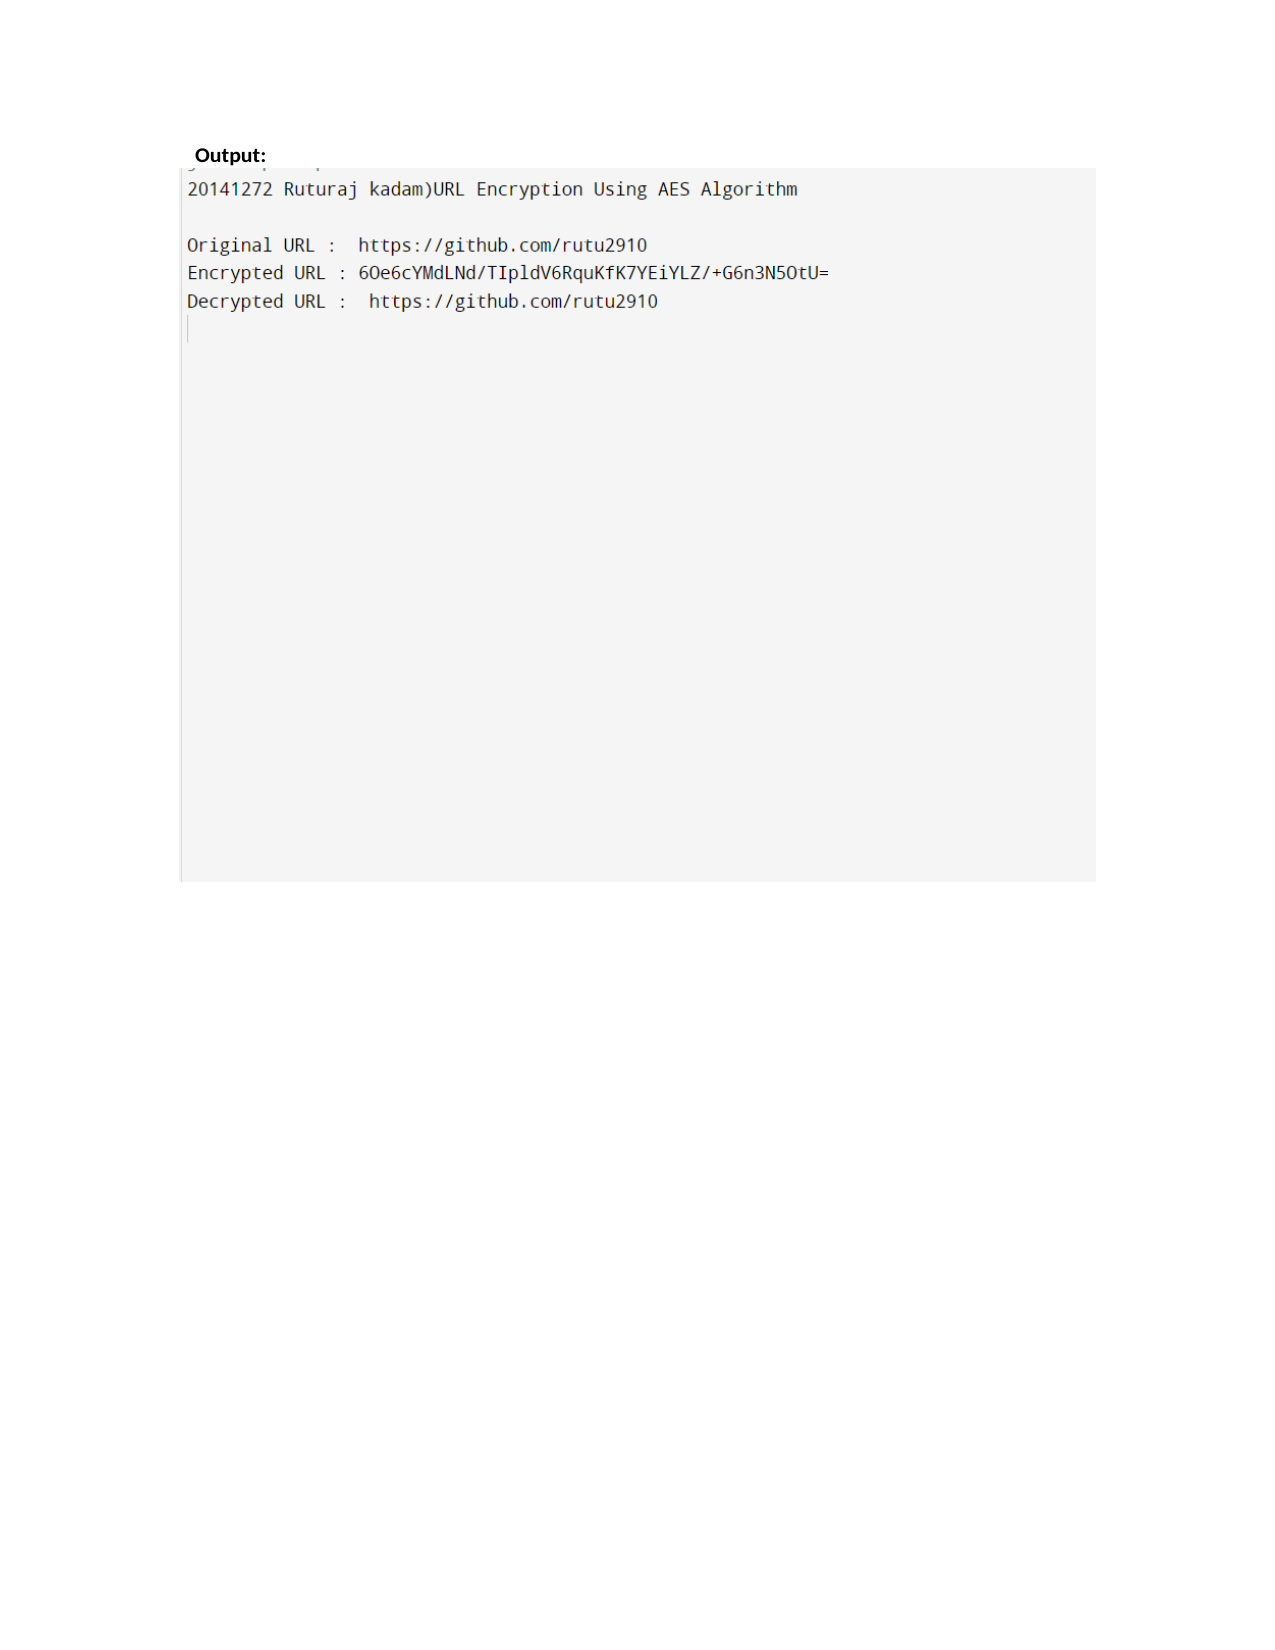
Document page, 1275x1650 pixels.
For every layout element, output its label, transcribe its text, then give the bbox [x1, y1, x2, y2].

subtitle Output: [195, 142, 1096, 167]
picture [179, 168, 1096, 882]
